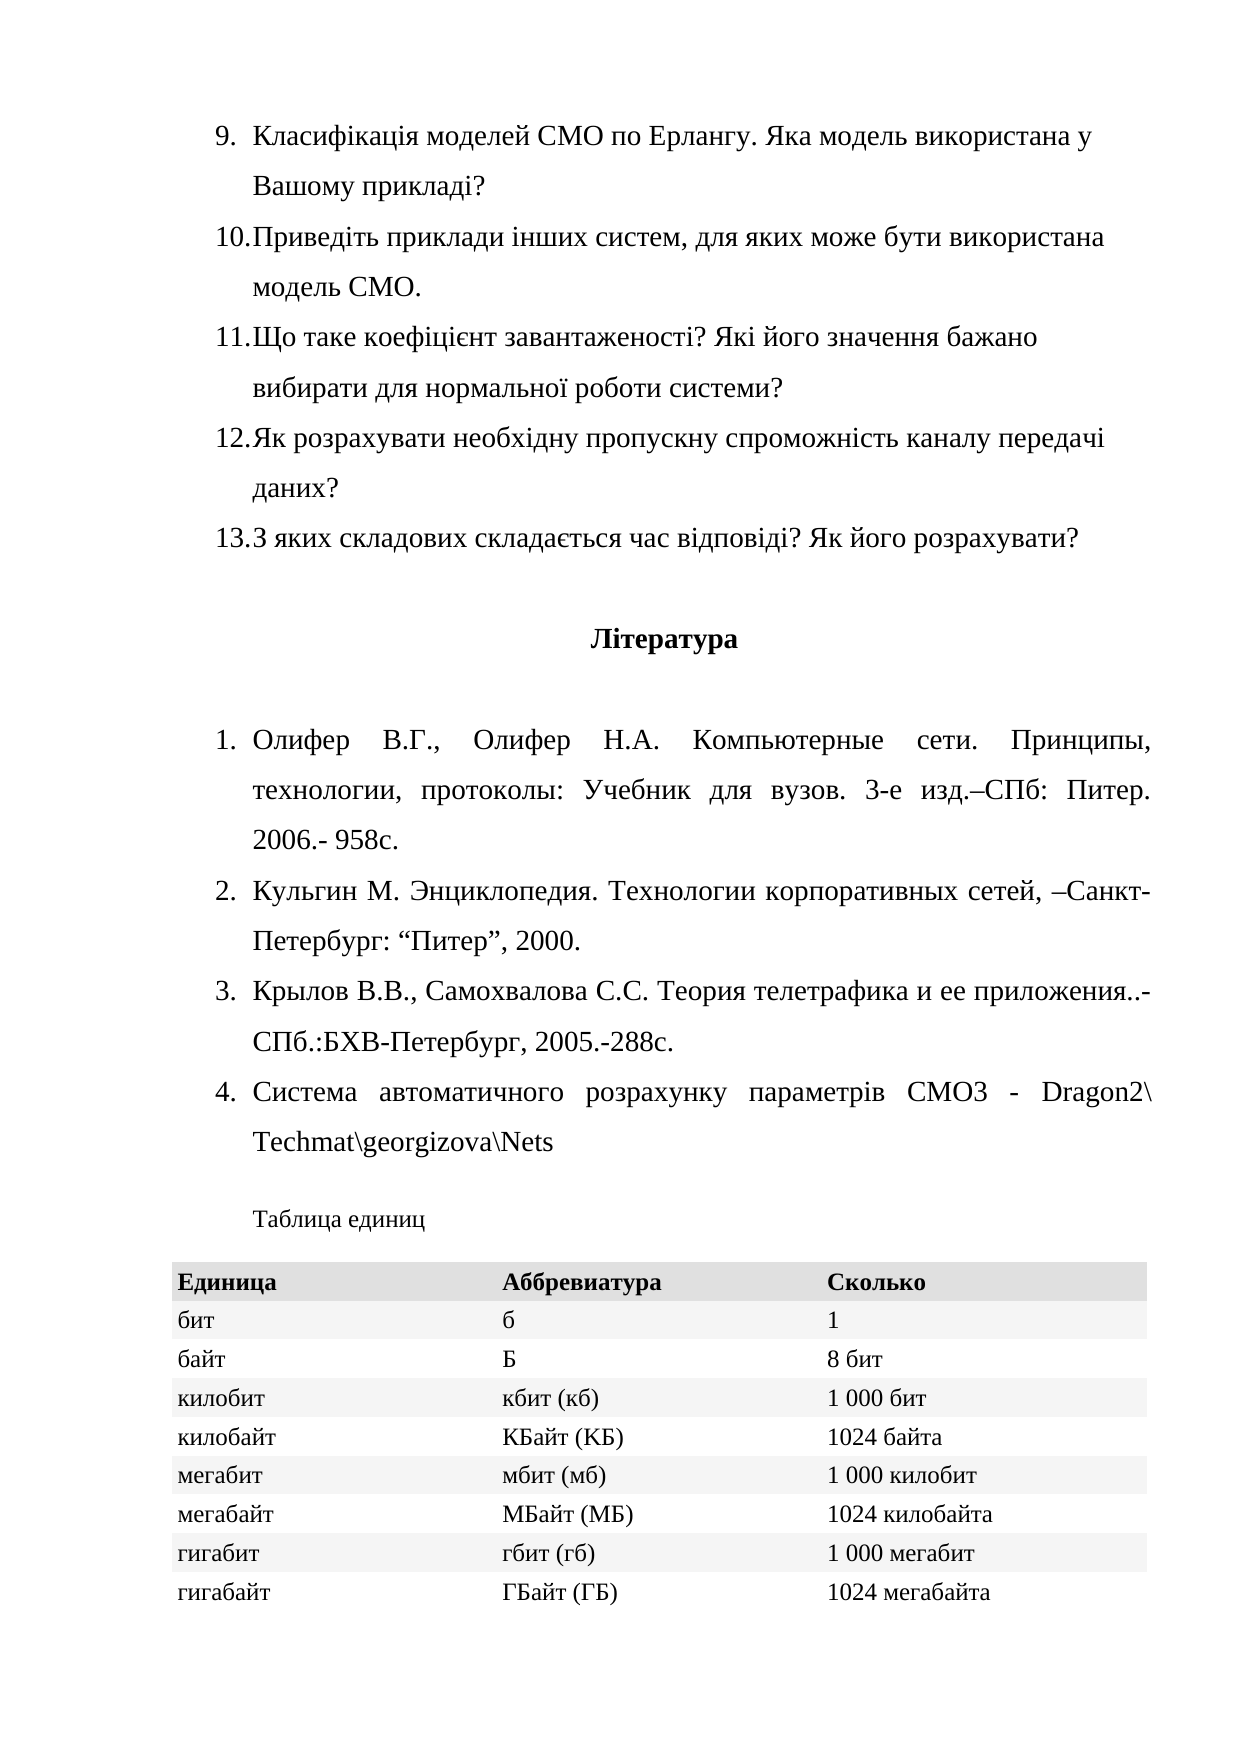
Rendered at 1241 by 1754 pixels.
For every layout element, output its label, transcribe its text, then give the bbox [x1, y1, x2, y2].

table_cell КБайт (KБ) [497, 1417, 822, 1456]
table_cell мбит (мб) [497, 1456, 822, 1494]
table_header Сколько [822, 1262, 1147, 1301]
table_cell 1 000 бит [822, 1378, 1147, 1417]
list Як розрахувати необхідну пропускну спроможність каналу передачі даних? [215, 420, 1152, 504]
table_cell гигабайт [172, 1572, 497, 1611]
table_header Аббревиатура [497, 1262, 822, 1301]
table_cell Б [497, 1339, 822, 1378]
table_cell 1024 мегабайта [822, 1572, 1147, 1611]
table_cell 8 бит [822, 1339, 1147, 1378]
list Що таке коефіцієнт завантаженості? Які його значення бажано вибирати для нормальної роботи системи? [215, 319, 1152, 403]
table_cell мегабит [172, 1456, 497, 1494]
table_header Единица [172, 1262, 497, 1301]
table_cell 1024 килобайта [822, 1494, 1147, 1533]
table_cell 1 000 мегабит [822, 1533, 1147, 1572]
table_cell байт [172, 1339, 497, 1378]
table_cell 1 000 килобит [822, 1456, 1147, 1494]
list Приведіть приклади інших систем, для яких може бути використана модель СМО. [215, 219, 1152, 303]
list Кульгин М. Энциклопедия. Технологии корпоративных сетей, –Санкт-Петербург: “Питер”, 2000. [215, 873, 1152, 957]
table_cell кбит (кб) [497, 1378, 822, 1417]
list З яких складових складається час відповіді? Як його розрахувати? [215, 521, 1152, 554]
list Таблица единиц [252, 1204, 1152, 1233]
table_cell б [497, 1301, 822, 1339]
table_cell гбит (гб) [497, 1533, 822, 1572]
list Система автоматичного розрахунку параметрів СМО3 - Dragon2\Techmat\georgizova\Nets [215, 1074, 1152, 1158]
table_cell гигабит [172, 1533, 497, 1572]
list Класифікація моделей СМО по Ерлангу. Яка модель використана у Вашому прикладі? [215, 118, 1152, 202]
table_cell мегабайт [172, 1494, 497, 1533]
table_cell МБайт (МБ) [497, 1494, 822, 1533]
table_cell килобит [172, 1378, 497, 1417]
table_cell 1024 байта [822, 1417, 1147, 1456]
list Олифер В.Г., Олифер Н.А. Компьютерные сети. Принципы, технологии, протоколы: Учебник для вузов. 3-е изд.–СПб: Питер. 2006.- 958с. [215, 722, 1152, 856]
list Крылов В.В., Самохвалова С.С. Теория телетрафика и ее приложения..-СПб.:БХВ-Петербург, 2005.-288с. [215, 973, 1152, 1057]
table_cell 1 [822, 1301, 1147, 1339]
table_cell бит [172, 1301, 497, 1339]
text Література [177, 621, 1152, 655]
table_cell ГБайт (ГБ) [497, 1572, 822, 1611]
table_cell килобайт [172, 1417, 497, 1456]
